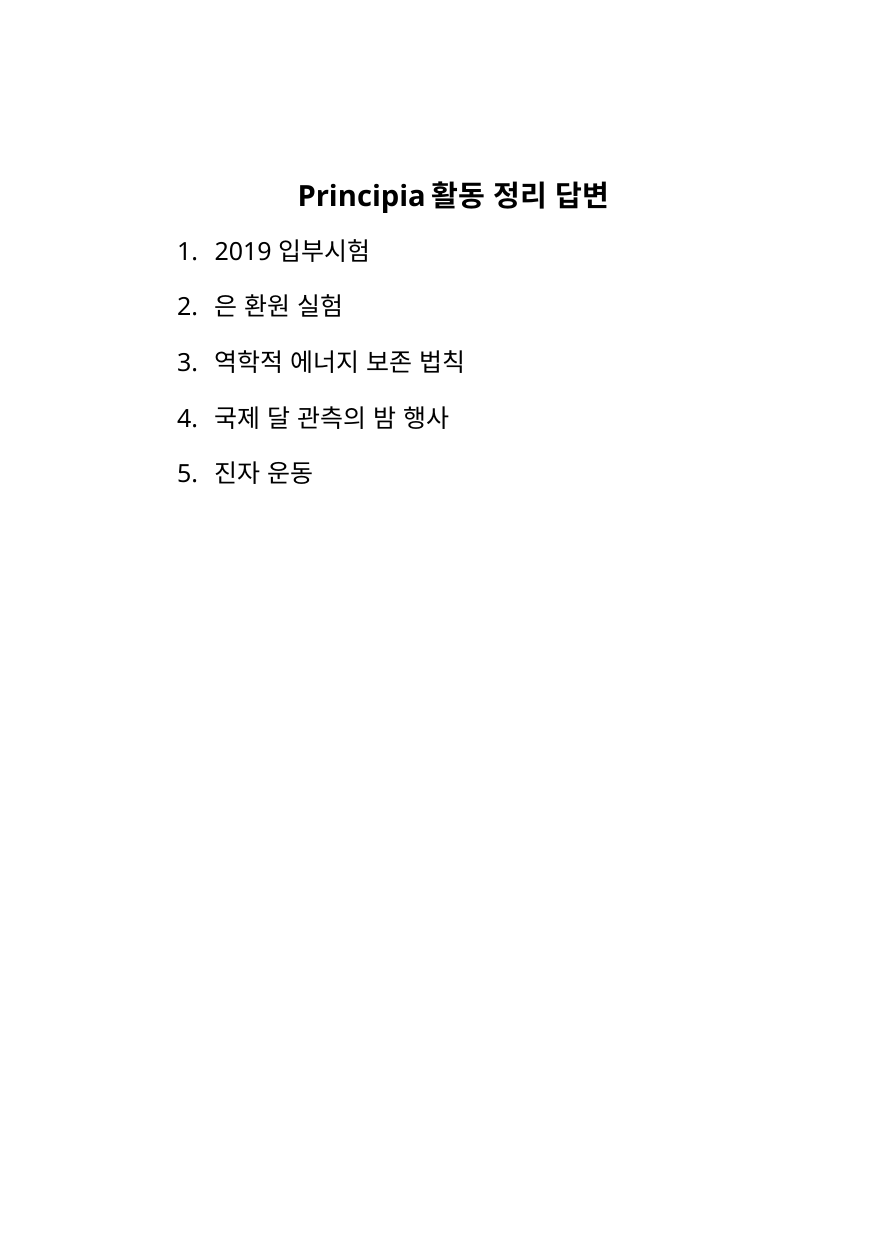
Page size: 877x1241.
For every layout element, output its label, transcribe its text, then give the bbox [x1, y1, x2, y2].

subtitle 진자 운동 [177, 454, 729, 490]
subtitle 역학적 에너지 보존 법칙 [177, 342, 729, 379]
subtitle 은 환원 실험 [177, 287, 729, 323]
subtitle 국제 달 관측의 밤 행사 [177, 398, 729, 434]
title Principia활동 정리 답변 [148, 173, 729, 215]
subtitle 2019 입부시험 [177, 231, 729, 267]
